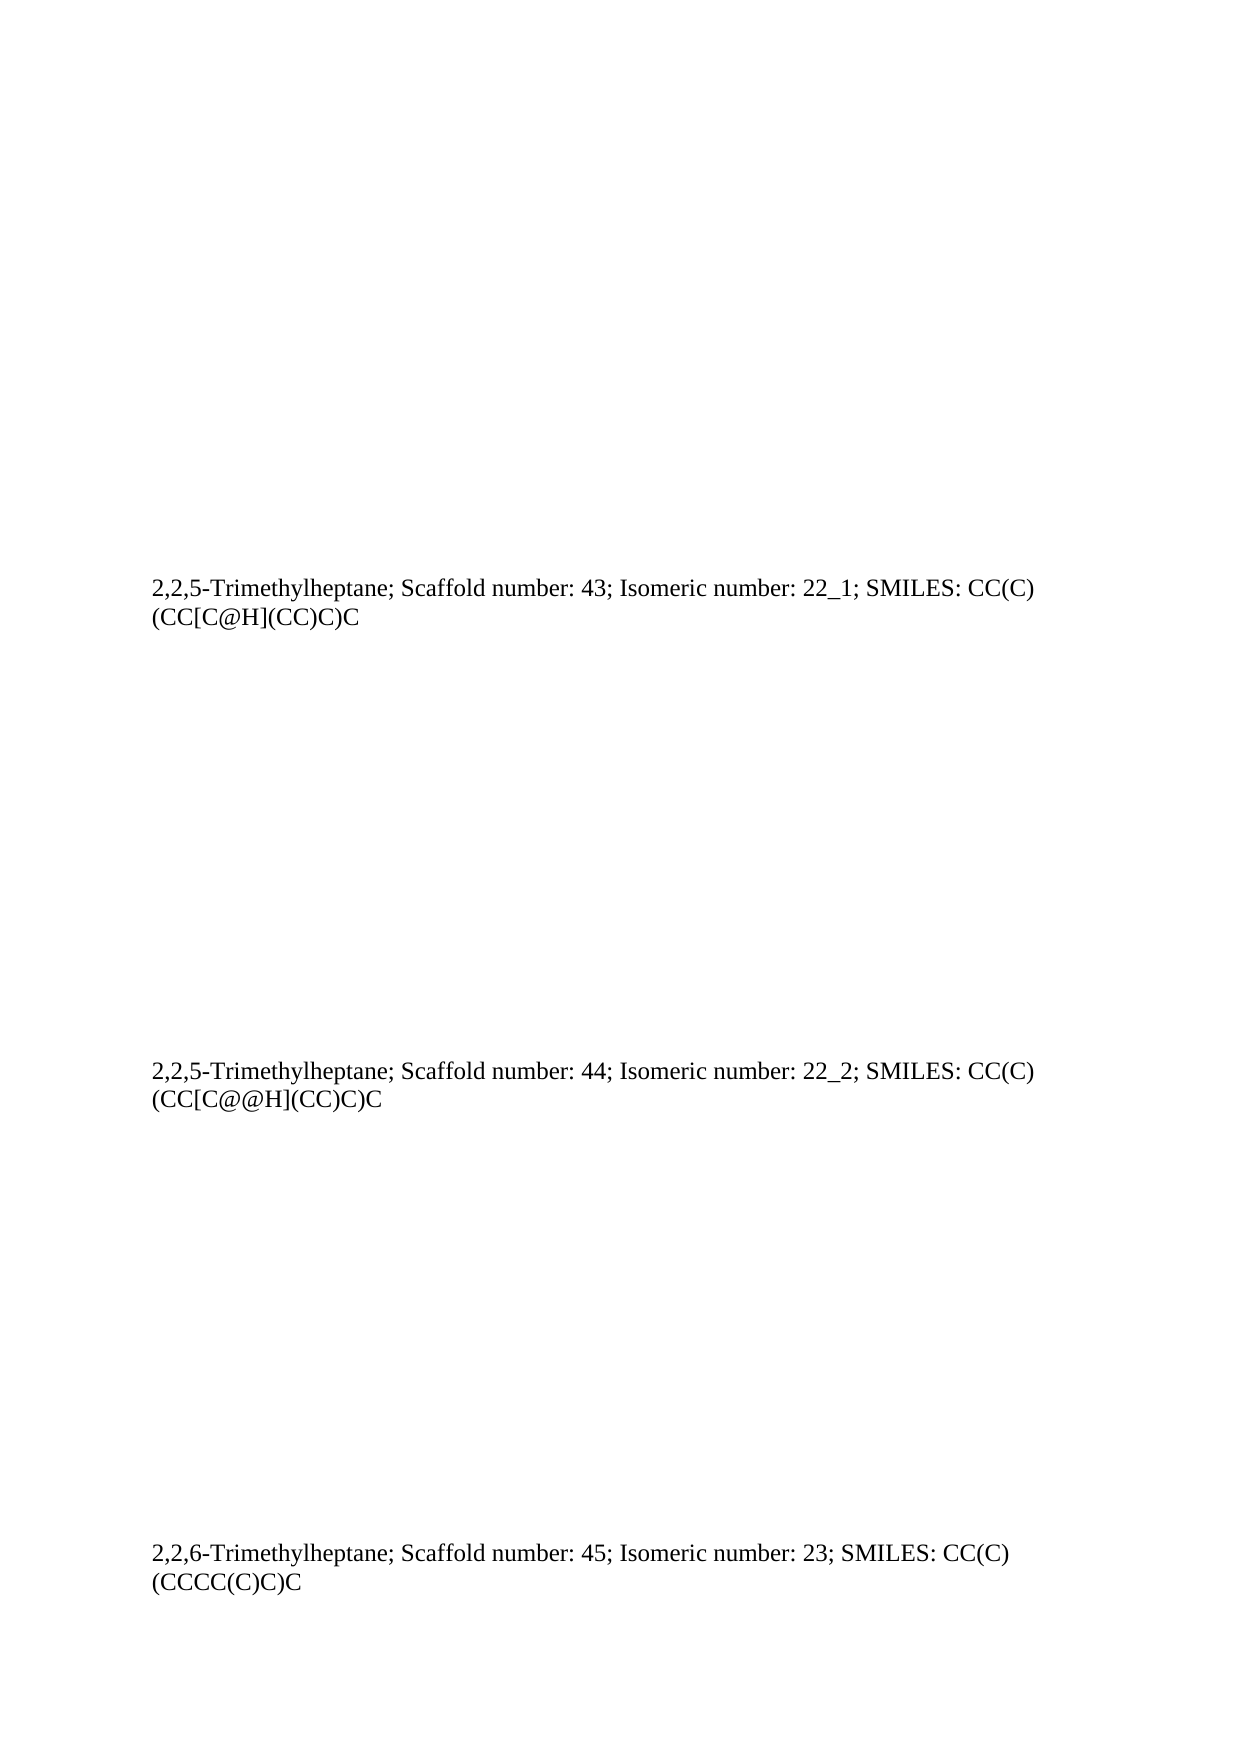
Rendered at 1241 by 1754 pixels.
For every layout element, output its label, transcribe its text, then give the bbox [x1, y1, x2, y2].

table_cell 2,2,5-Trimethylheptane; Scaffold number: 44; Isomeric number: 22_2; SMILES: CC(C)(CC[C@@H](CC)C)C [150, 633, 1090, 1115]
table_cell 2,2,5-Trimethylheptane; Scaffold number: 43; Isomeric number: 22_1; SMILES: CC(C)(CC[C@H](CC)C)C [150, 150, 1090, 632]
table_cell 2,2,6-Trimethylheptane; Scaffold number: 45; Isomeric number: 23; SMILES: CC(C)(CCCC(C)C)C [150, 1115, 1090, 1597]
